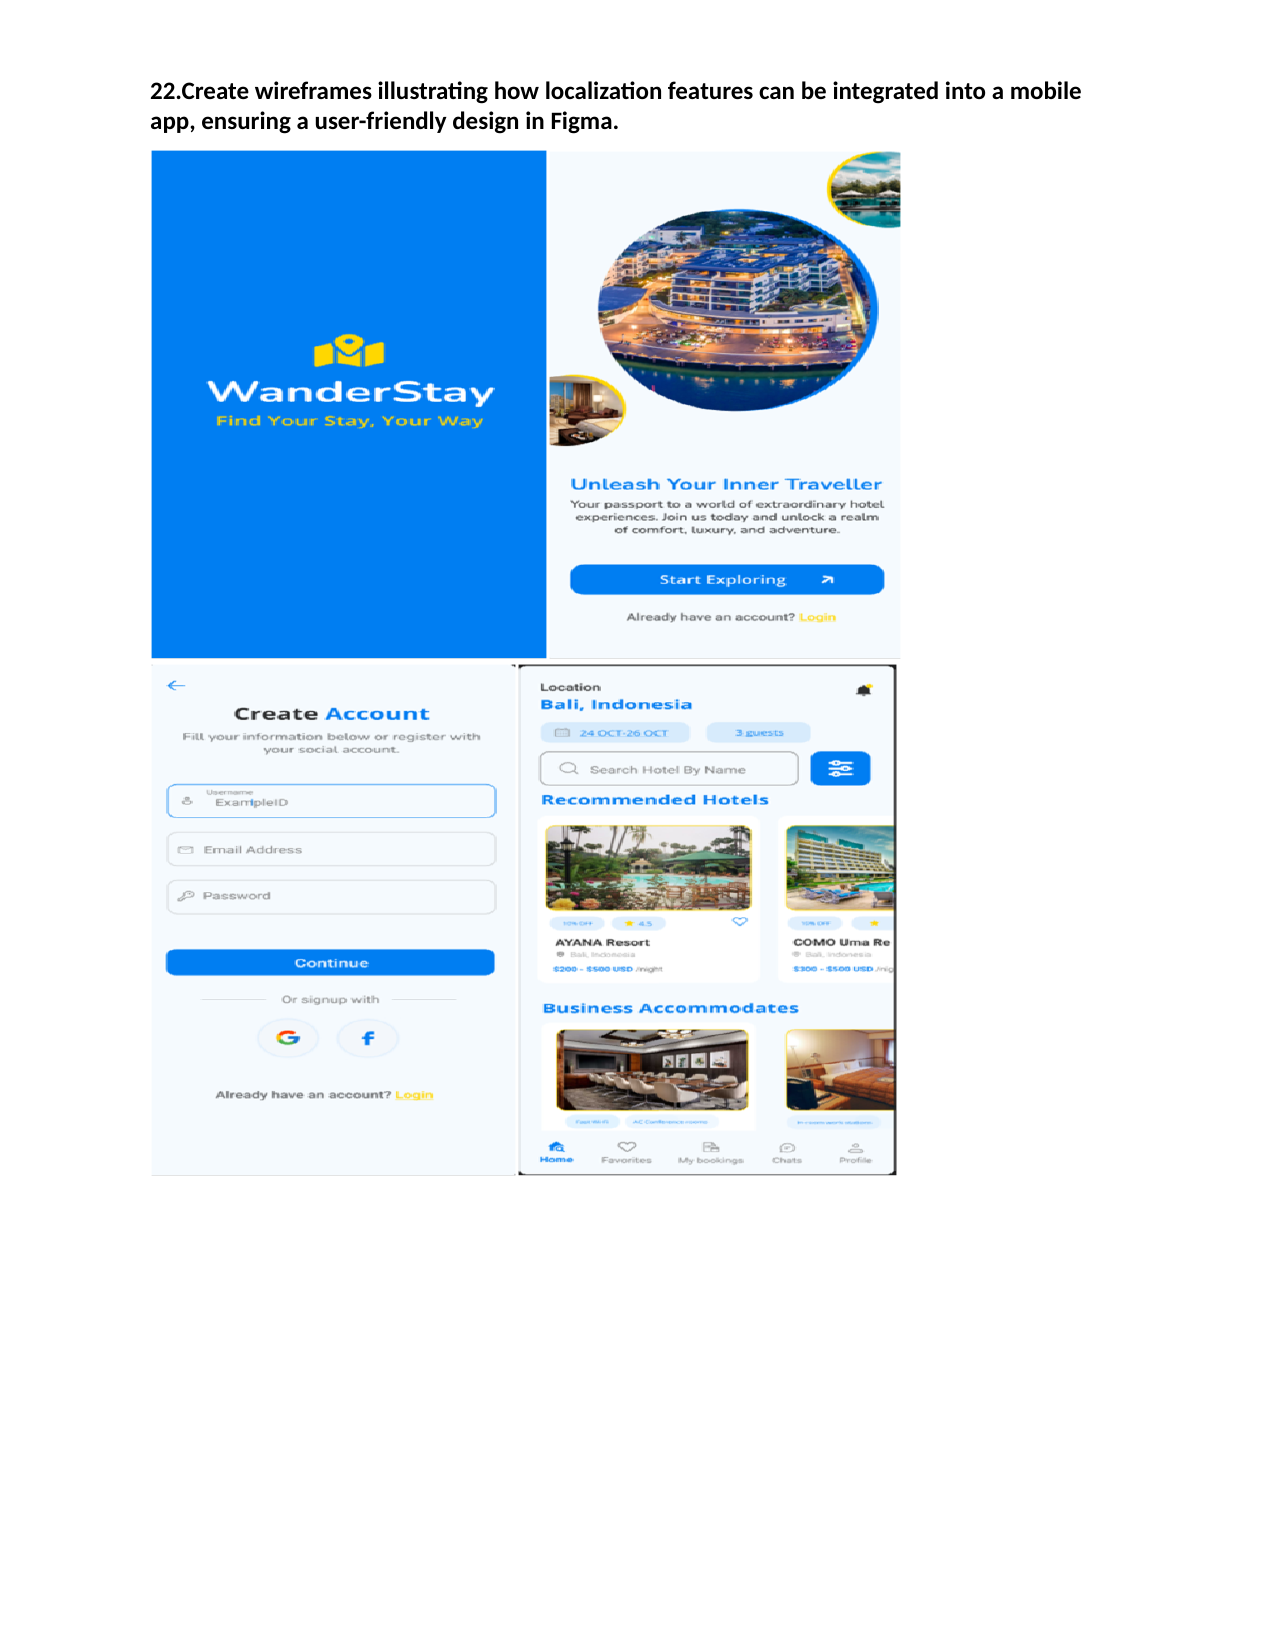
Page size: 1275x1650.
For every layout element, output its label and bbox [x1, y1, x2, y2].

picture [150, 663, 899, 1176]
picture [150, 150, 903, 659]
